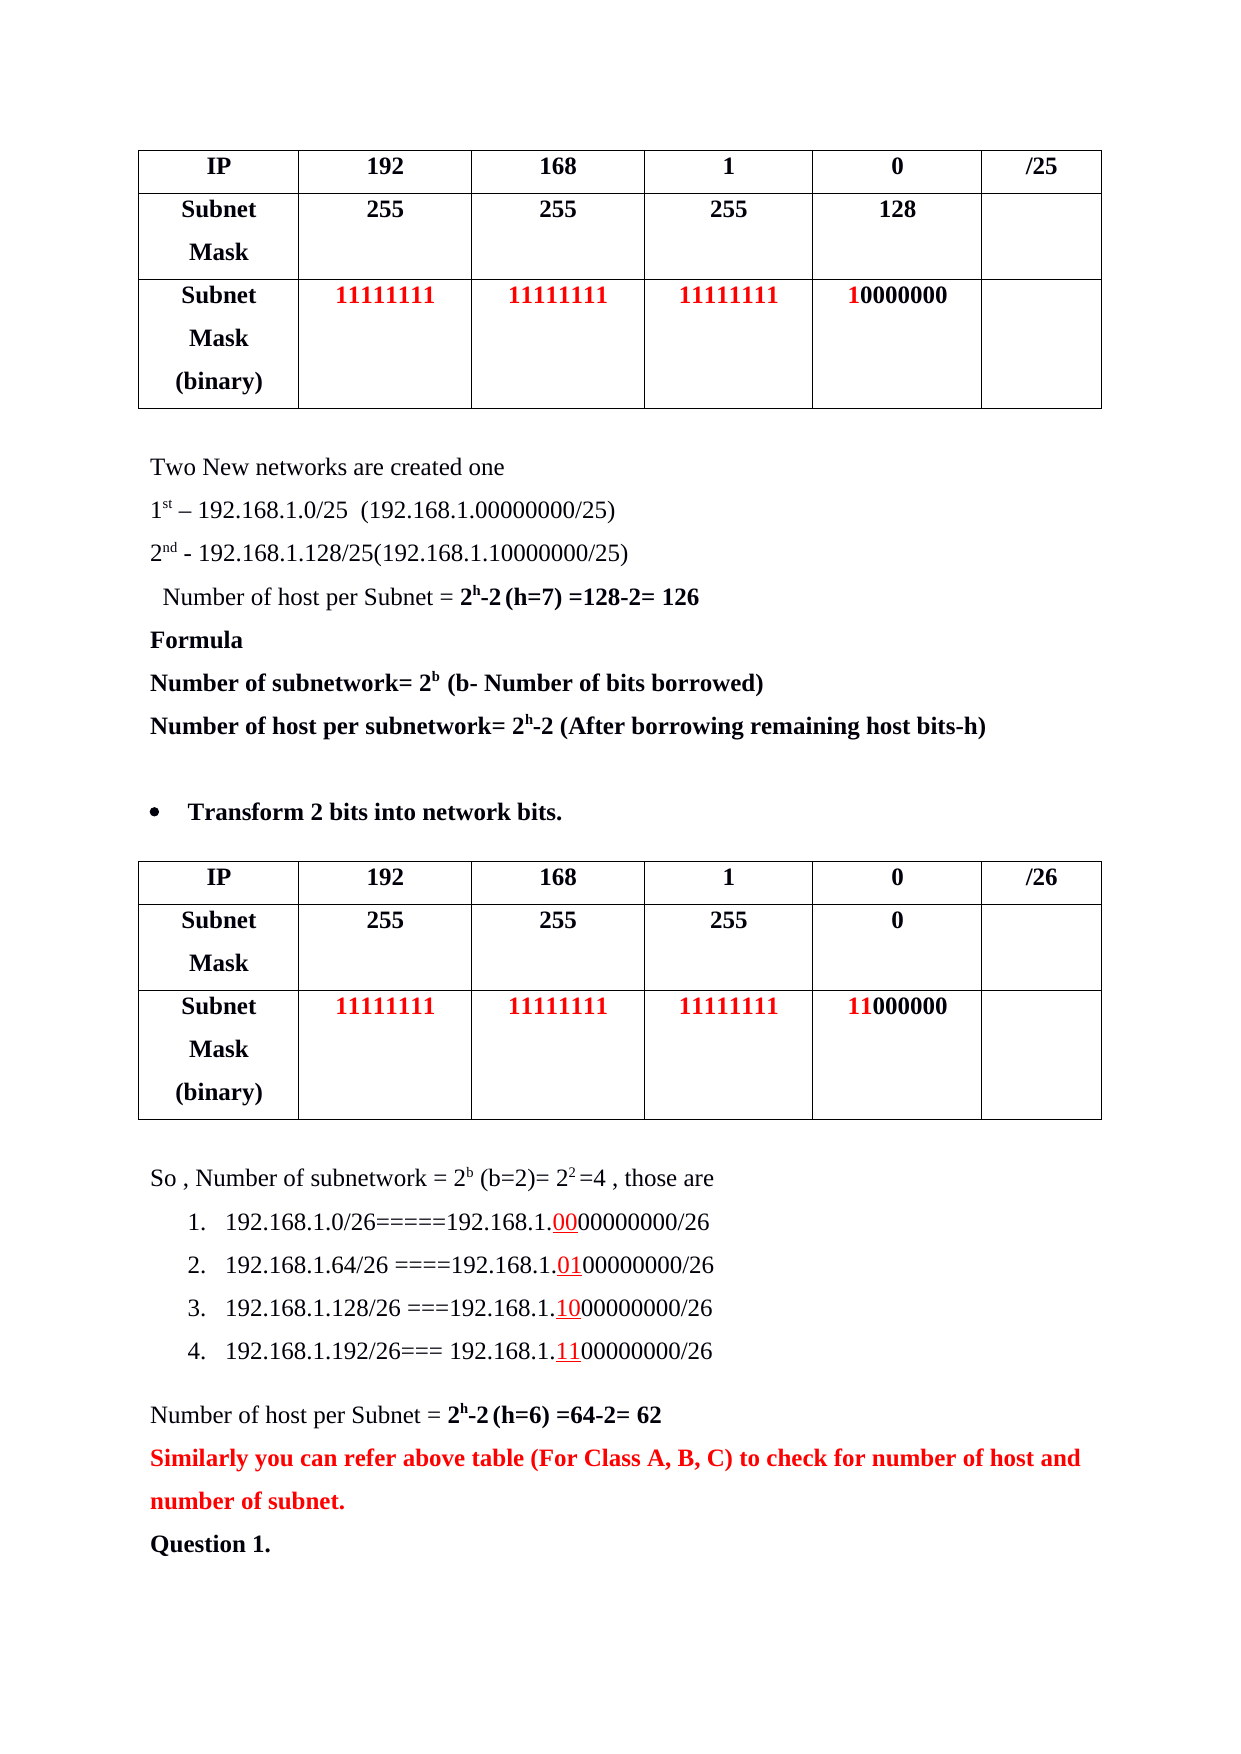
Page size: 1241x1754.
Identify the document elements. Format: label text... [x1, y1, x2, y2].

text Question 1. [150, 1529, 1090, 1558]
table_cell 11111111 [645, 280, 812, 408]
table_cell 11111111 [472, 280, 644, 408]
table_header /25 [982, 151, 1101, 193]
table_cell [982, 194, 1101, 279]
table_cell 255 [299, 194, 471, 279]
table_cell [982, 991, 1101, 1119]
table_cell 11111111 [472, 991, 644, 1119]
table_cell Subnet Mask (binary) [139, 280, 298, 408]
list 192.168.1.64/26 ====192.168.1.0100000000/26 [187, 1250, 1090, 1278]
table_header IP [139, 151, 298, 193]
table_cell 11111111 [299, 991, 471, 1119]
table_cell 255 [472, 194, 644, 279]
text 1st – 192.168.1.0/25 (192.168.1.00000000/25) [150, 495, 1090, 524]
text Number of host per subnetwork= 2h-2 (After borrowing remaining host bits-h) [150, 711, 1090, 740]
table_header 0 [813, 862, 981, 904]
table_cell 255 [645, 905, 812, 990]
text Number of host per Subnet = 2h-2 (h=6) =64-2= 62 [150, 1400, 1090, 1429]
table_cell 11111111 [299, 280, 471, 408]
table_header 192 [299, 862, 471, 904]
table_cell 11111111 [645, 991, 812, 1119]
table_header 168 [472, 151, 644, 193]
text Formula [150, 625, 1090, 653]
table_cell [982, 280, 1101, 408]
table_cell [982, 905, 1101, 990]
table_header 1 [645, 862, 812, 904]
table_cell Subnet Mask [139, 905, 298, 990]
text Number of host per Subnet = 2h-2 (h=7) =128-2= 126 [150, 582, 1090, 610]
text Two New networks are created one [150, 452, 1090, 481]
text So , Number of subnetwork = 2b (b=2)= 22 =4 , those are [150, 1163, 1090, 1192]
list 192.168.1.128/26 ===192.168.1.1000000000/26 [187, 1293, 1090, 1322]
text Similarly you can refer above table (For Class A, B, C) to check for number of host and number of subnet. [150, 1443, 1090, 1515]
table_header /26 [982, 862, 1101, 904]
table_cell 128 [813, 194, 981, 279]
list 192.168.1.192/26=== 192.168.1.1100000000/26 [187, 1336, 1090, 1365]
text Number of subnetwork= 2b (b- Number of bits borrowed) [150, 668, 1090, 697]
table_header 1 [645, 151, 812, 193]
table_cell 255 [645, 194, 812, 279]
table_cell 0 [813, 905, 981, 990]
table_header 192 [299, 151, 471, 193]
table_cell 11000000 [813, 991, 981, 1119]
table_cell 10000000 [813, 280, 981, 408]
table_cell 255 [299, 905, 471, 990]
list Transform 2 bits into network bits. [150, 797, 1090, 826]
table_cell Subnet Mask (binary) [139, 991, 298, 1119]
text 2nd - 192.168.1.128/25(192.168.1.10000000/25) [150, 538, 1090, 567]
table_header 168 [472, 862, 644, 904]
table_cell 255 [472, 905, 644, 990]
list 192.168.1.0/26=====192.168.1.0000000000/26 [187, 1207, 1090, 1235]
table_header 0 [813, 151, 981, 193]
table_cell Subnet Mask [139, 194, 298, 279]
table_header IP [139, 862, 298, 904]
